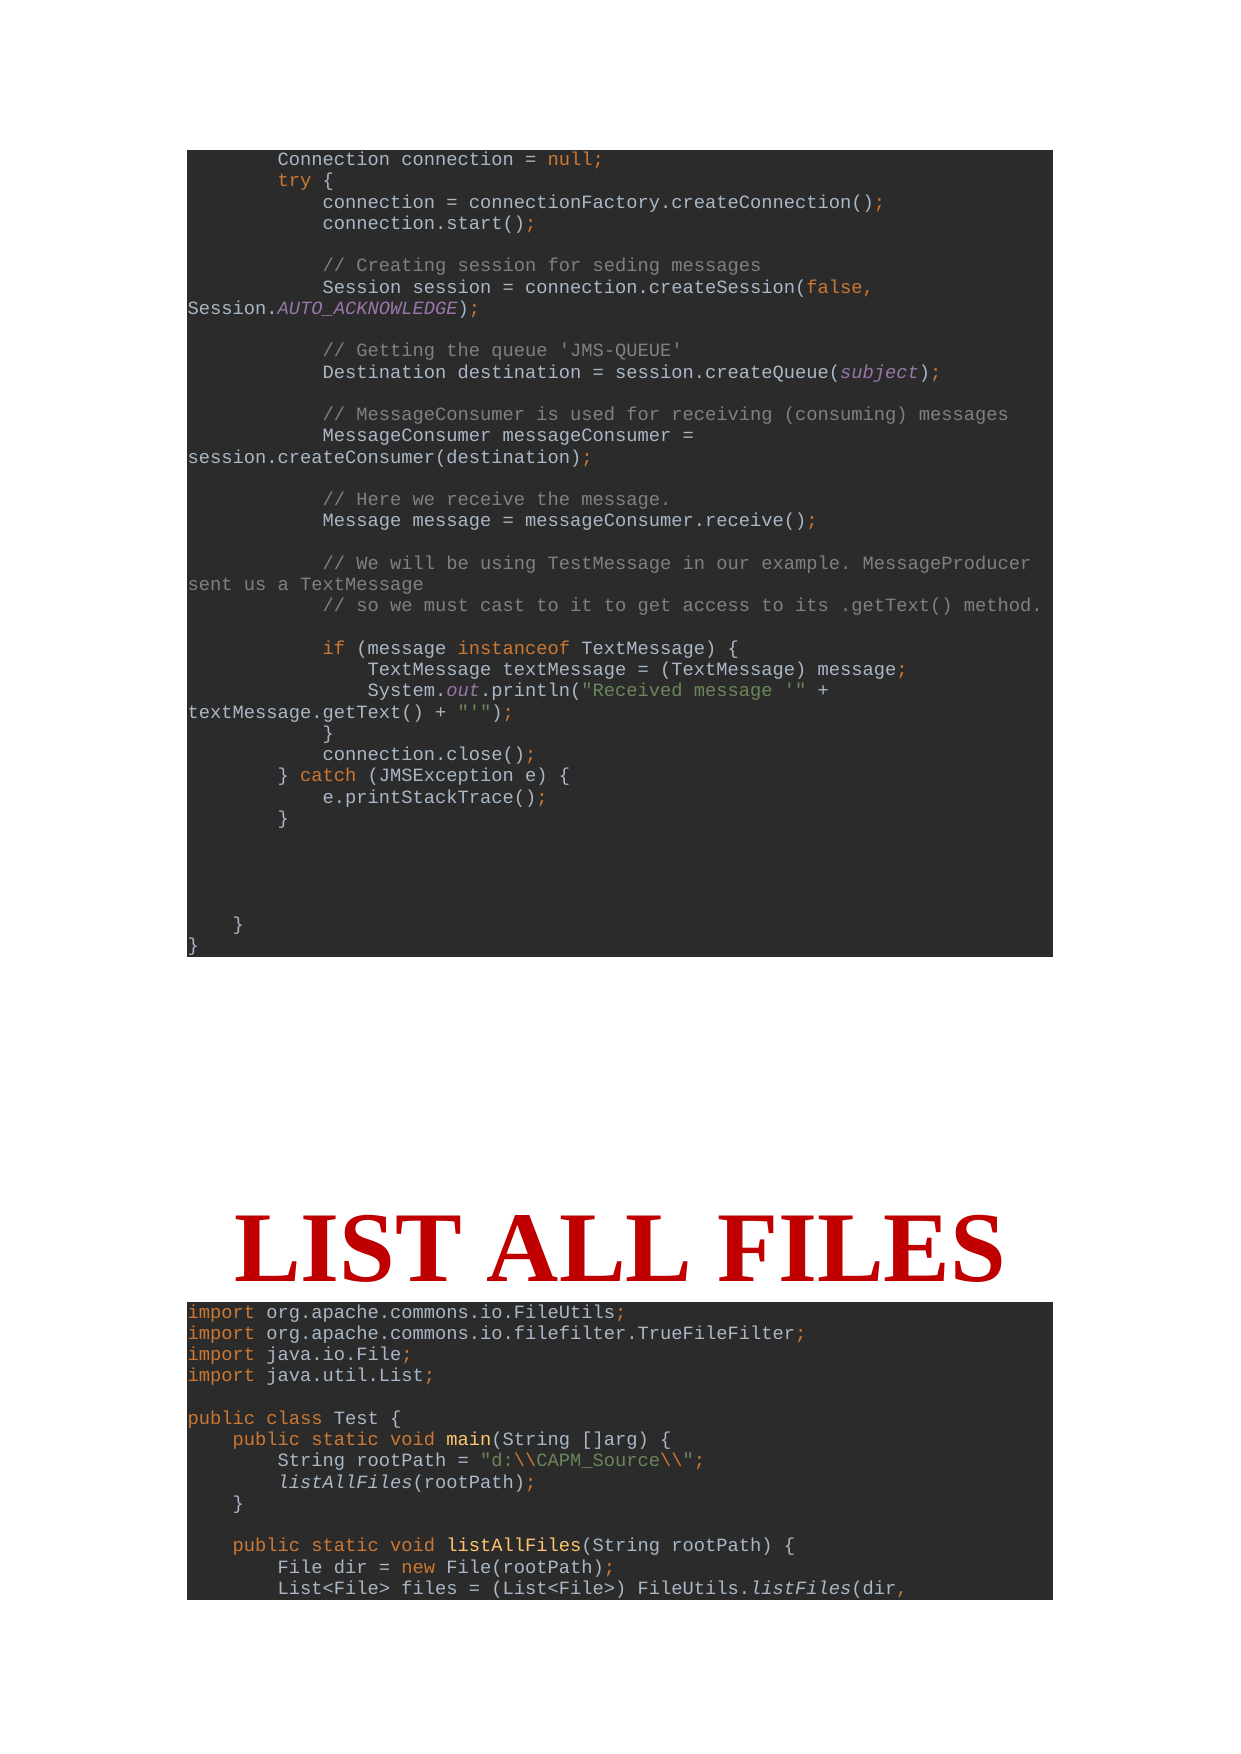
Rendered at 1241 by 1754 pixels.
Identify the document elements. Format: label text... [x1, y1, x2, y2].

list LIST ALL FILES [187, 1187, 1053, 1302]
